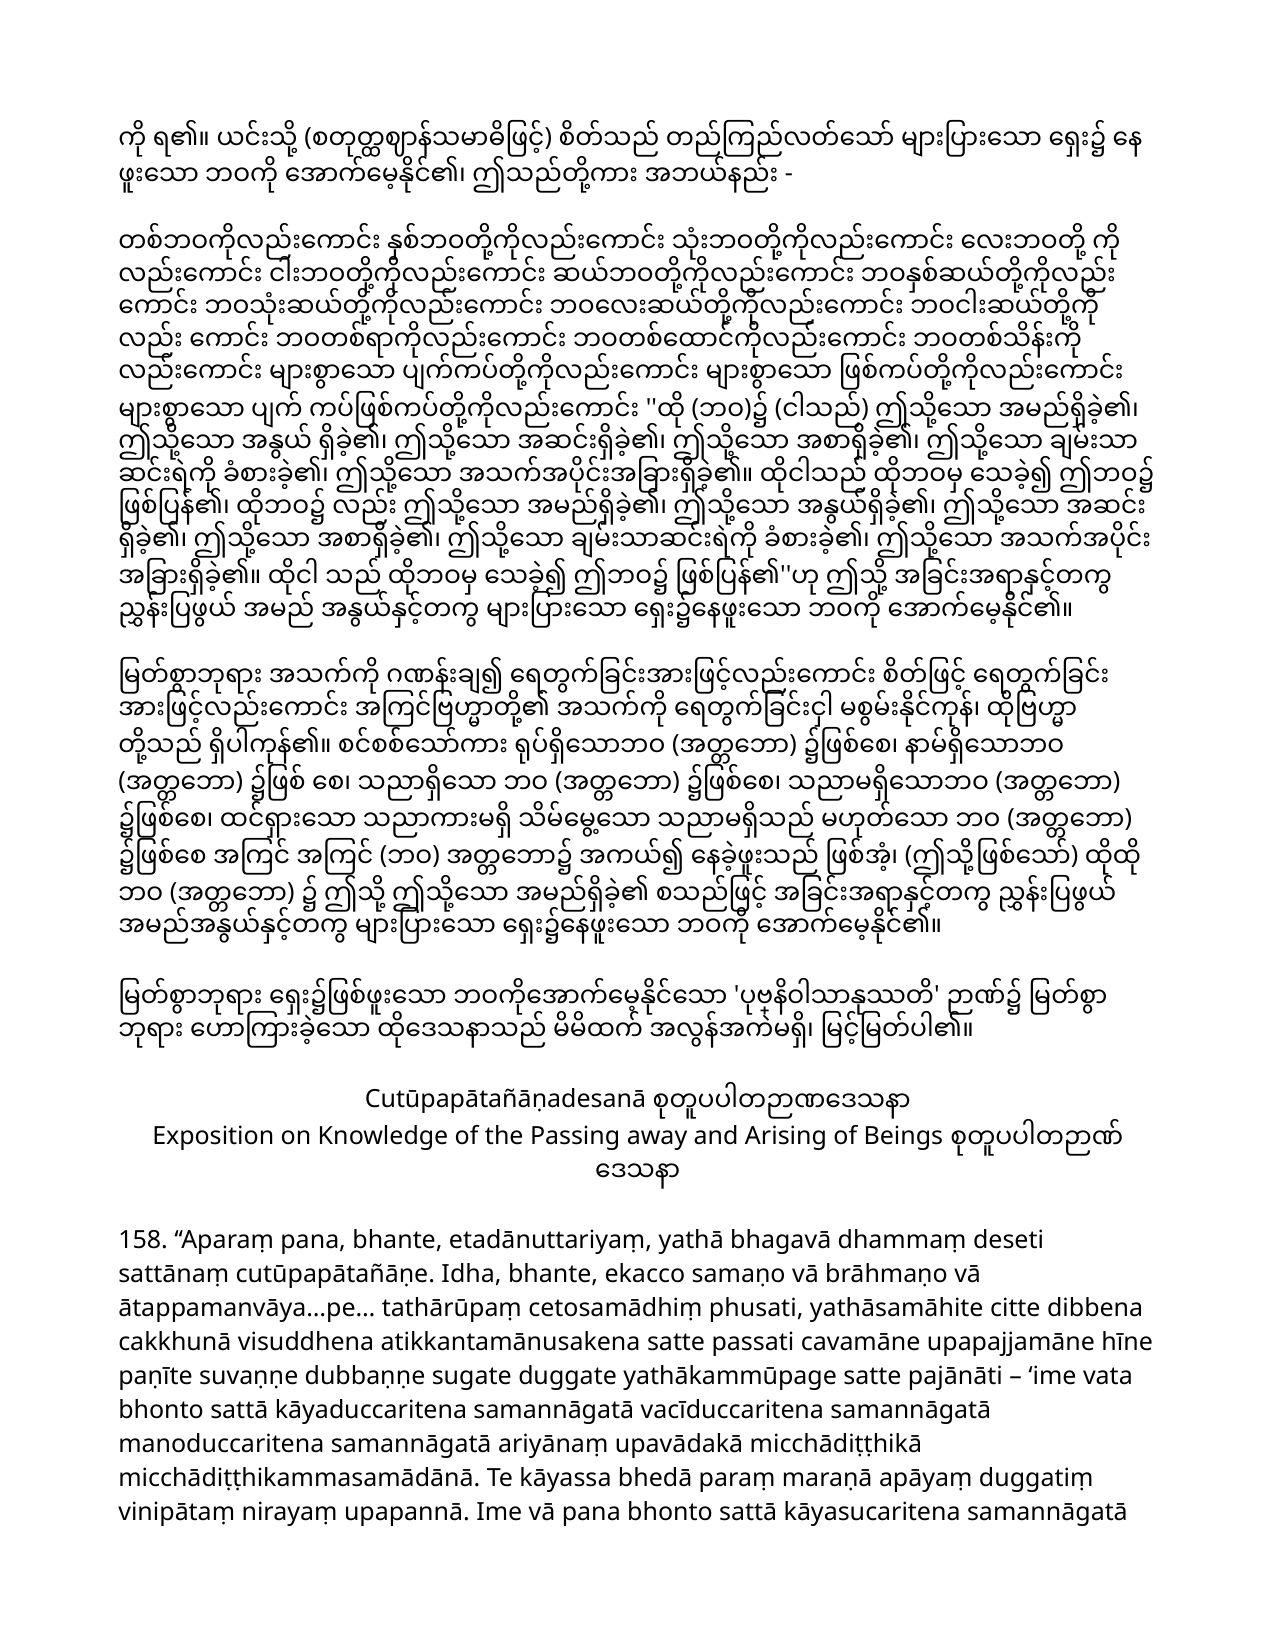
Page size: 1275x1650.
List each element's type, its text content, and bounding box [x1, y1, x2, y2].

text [118, 1221, 1157, 1528]
text မြတ်စွာဘုရား အသက်ကို ဂဏန်းချ၍ ရေတွက်ခြင်းအားဖြင့်လည်းကောင်း စိတ်ဖြင့် ရေတွက်ခြင်း အားဖြင့်လည်းကောင်း အကြင်ဗြဟ္မာတို့၏ အသက်ကို ရေတွက်ခြင်းငှါ မစွမ်းနိုင်ကုန်၊ ထိုဗြဟ္မာတို့သည် ရှိပါကုန်၏။ စင်စစ်သော်ကား ရုပ်ရှိသောဘဝ (အတ္တဘော) ၌ဖြစ်စေ၊ နာမ်ရှိသောဘဝ (အတ္တဘော) ၌ဖြစ် စေ၊ သညာရှိသော ဘဝ (အတ္တဘော) ၌ဖြစ်စေ၊ သညာမရှိသောဘဝ (အတ္တဘော) ၌ဖြစ်စေ၊ ထင်ရှားသော သညာကားမရှိ သိမ်မွေ့သော သညာမရှိသည် မဟုတ်သော ဘဝ (အတ္တဘော) ၌ဖြစ်စေ အကြင် အကြင် (ဘဝ) အတ္တဘော၌ အကယ်၍ နေခဲ့ဖူးသည် ဖြစ်အံ့၊ (ဤသို့ဖြစ်သော်) ထိုထိုဘဝ (အတ္တဘော) ၌ ဤသို့ ဤသို့သော အမည်ရှိခဲ့၏ စသည်ဖြင့် အခြင်းအရာနှင့်တကွ ညွှန်းပြဖွယ် အမည်အနွယ်နှင့်တကွ များပြားသော ရှေး၌နေဖူးသော ဘဝကို အောက်မေ့နိုင်၏။ [118, 660, 1157, 943]
text တစ်ဘဝကိုလည်းကောင်း နှစ်ဘဝတို့ကိုလည်းကောင်း သုံးဘဝတို့ကိုလည်းကောင်း လေးဘဝတို့ ကိုလည်းကောင်း ငါးဘဝတို့ကိုလည်းကောင်း ဆယ်ဘဝတို့ကိုလည်းကောင်း ဘဝနှစ်ဆယ်တို့ကိုလည်း ကောင်း ဘဝသုံးဆယ်တို့ကိုလည်းကောင်း ဘဝလေးဆယ်တို့ကိုလည်းကောင်း ဘဝငါးဆယ်တို့ကိုလည်း ကောင်း ဘဝတစ်ရာကိုလည်းကောင်း ဘဝတစ်ထောင်ကိုလည်းကောင်း ဘဝတစ်သိန်းကိုလည်းကောင်း များစွာသော ပျက်ကပ်တို့ကိုလည်းကောင်း များစွာသော ဖြစ်ကပ်တို့ကိုလည်းကောင်း များစွာသော ပျက် ကပ်ဖြစ်ကပ်တို့ကိုလည်းကောင်း ''ထို (ဘဝ)၌ (ငါသည်) ဤသို့သော အမည်ရှိခဲ့၏၊ ဤသို့သော အနွယ် ရှိခဲ့၏၊ ဤသို့သော အဆင်းရှိခဲ့၏၊ ဤသို့သော အစာရှိခဲ့၏၊ ဤသို့သော ချမ်းသာဆင်းရဲကို ခံစားခဲ့၏၊ ဤသို့သော အသက်အပိုင်းအခြားရှိခဲ့၏။ ထိုငါသည် ထိုဘဝမှ သေခဲ့၍ ဤဘဝ၌ ဖြစ်ပြန်၏၊ ထိုဘဝ၌ လည်း ဤသို့သော အမည်ရှိခဲ့၏၊ ဤသို့သော အနွယ်ရှိခဲ့၏၊ ဤသို့သော အဆင်းရှိခဲ့၏၊ ဤသို့သော အစာရှိခဲ့၏၊ ဤသို့သော ချမ်းသာဆင်းရဲကို ခံစားခဲ့၏၊ ဤသို့သော အသက်အပိုင်း အခြားရှိခဲ့၏။ ထိုငါ သည် ထိုဘဝမှ သေခဲ့၍ ဤဘဝ၌ ဖြစ်ပြန်၏''ဟု ဤသို့ အခြင်းအရာနှင့်တကွ ညွှန်းပြဖွယ် အမည် အနွယ်နှင့်တကွ များပြားသော ရှေး၌နေဖူးသော ဘဝကို အောက်မေ့နိုင်၏။ [118, 226, 1157, 626]
text မြတ်စွာဘုရား ရှေး၌ဖြစ်ဖူးသော ဘဝကိုအောက်မေ့နိုင်သော 'ပုဗ္ဗေနိဝါသာနုဿတိ' ဉာဏ်၌ မြတ်စွာ ဘုရား ဟောကြားခဲ့သော ထိုဒေသနာသည် မိမိထက် အလွန်အကဲမရှိ၊ မြင့်မြတ်ပါ၏။ [118, 977, 1157, 1047]
text Exposition on Knowledge of the Passing away and Arising of Beings စုတူပပါတဉာဏ် ဒေသနာ [118, 1118, 1157, 1187]
text Cutūpapātañāṇadesanā စုတူပပါတဉာဏဒေသနာ [118, 1081, 1157, 1118]
